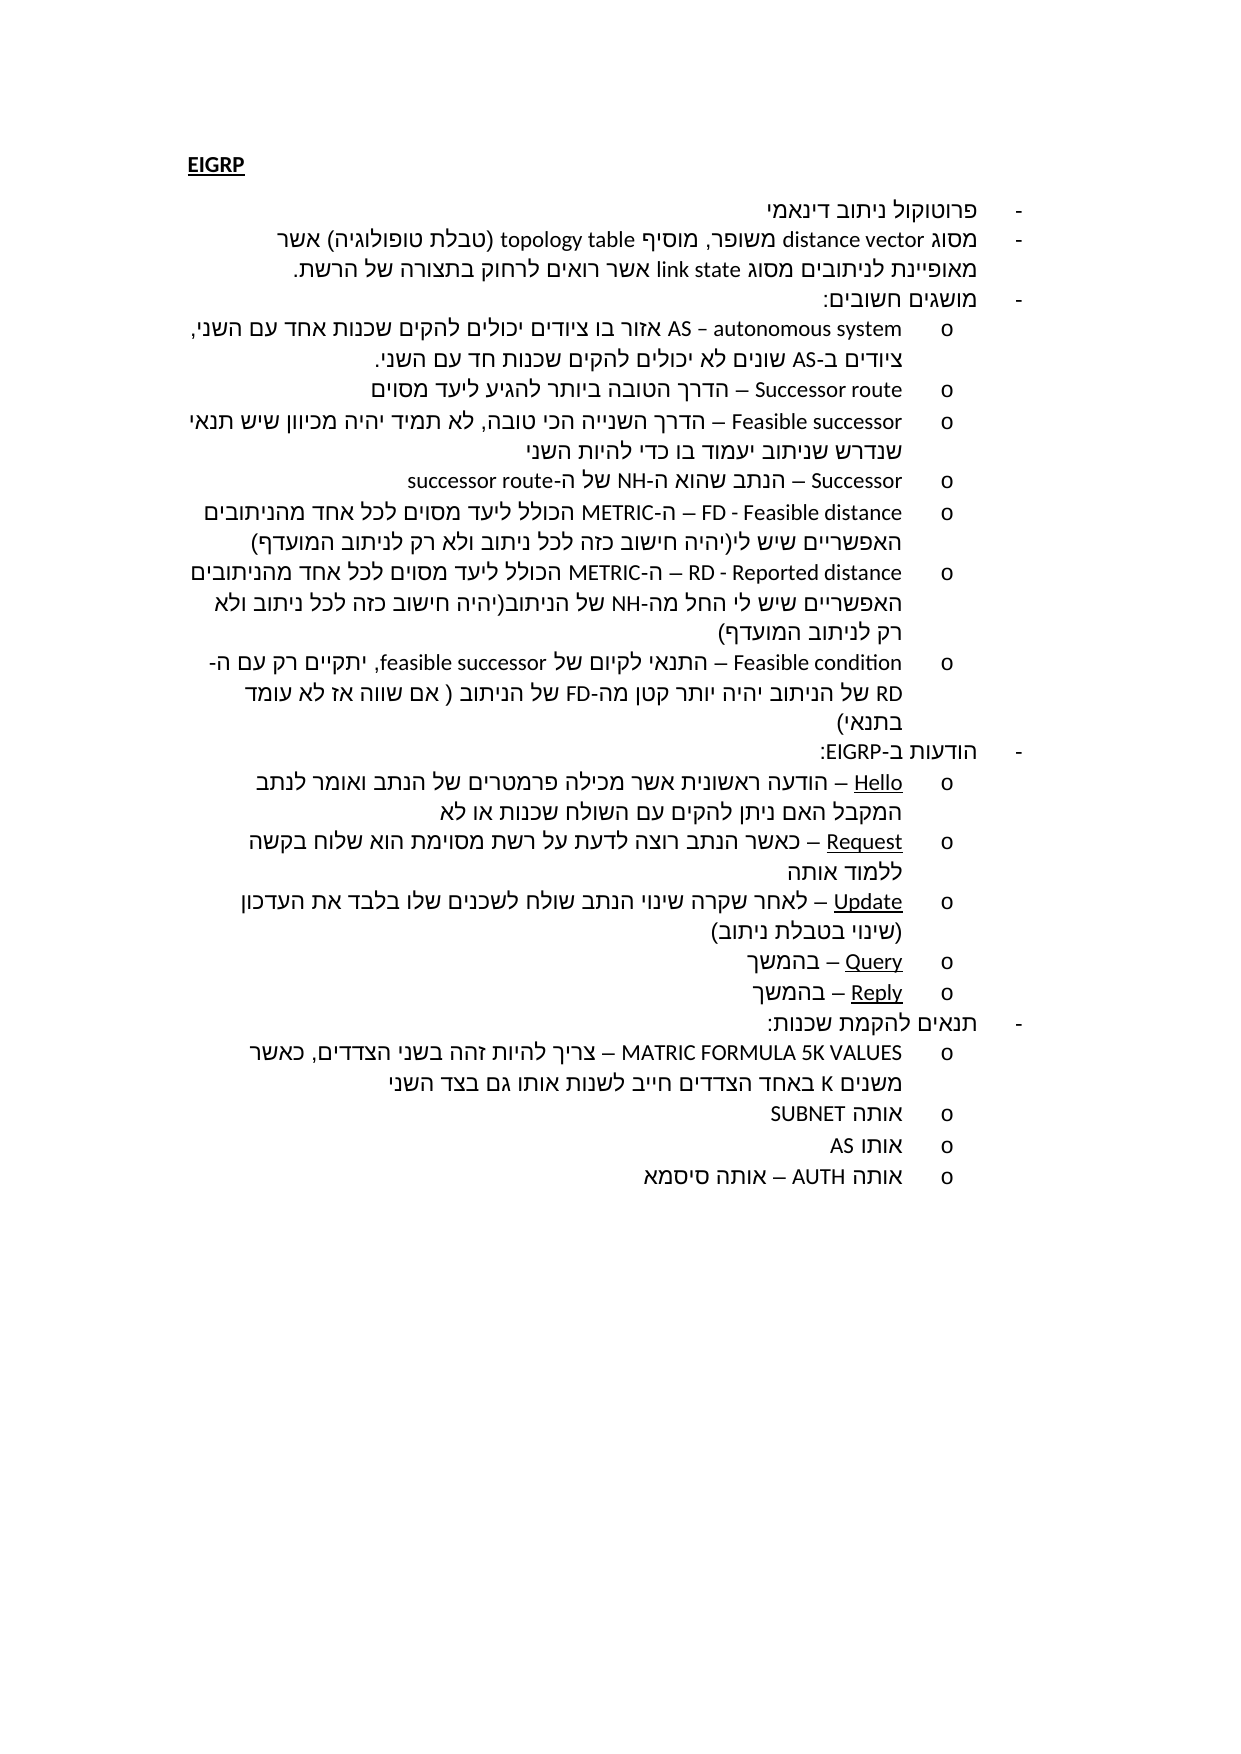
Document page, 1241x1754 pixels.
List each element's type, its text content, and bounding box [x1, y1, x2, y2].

list Update – לאחר שקרה שינוי הנתב שולח לשכנים שלו בלבד את העדכון (שינוי בטבלת ניתוב) [187, 887, 940, 945]
list RD - Reported distance – ה-METRIC הכולל ליעד מסוים לכל אחד מהניתובים האפשריים שיש לי החל מה-NH של הניתוב(יהיה חישוב כזה לכל ניתוב ולא רק לניתוב המועדף) [187, 558, 940, 646]
list Feasible condition – התנאי לקיום של feasible successor, יתקיים רק עם ה-RD של הניתוב יהיה יותר קטן מה-FD של הניתוב ( אם שווה אז לא עומד בתנאי) [187, 648, 940, 735]
list תנאים להקמת שכנות: [187, 1010, 1015, 1036]
list MATRIC FORMULA 5K VALUES – צריך להיות זהה בשני הצדדים, כאשר משנים K באחד הצדדים חייב לשנות אותו גם בצד השני [187, 1038, 940, 1097]
list Request – כאשר הנתב רוצה לדעת על רשת מסוימת הוא שלוח בקשה ללמוד אותה [187, 827, 940, 885]
list אותה SUBNET [187, 1099, 940, 1129]
list Successor – הנתב שהוא ה-NH של ה-successor route [187, 467, 940, 496]
list FD - Feasible distance – ה-METRIC הכולל ליעד מסוים לכל אחד מהניתובים האפשריים שיש לי(יהיה חישוב כזה לכל ניתוב ולא רק לניתוב המועדף) [187, 498, 940, 556]
list Successor route – הדרך הטובה ביותר להגיע ליעד מסוים [187, 376, 940, 405]
list פרוטוקול ניתוב דינאמי [187, 197, 1015, 223]
text EIGRP [187, 150, 1053, 178]
list מושגים חשובים: [187, 286, 1015, 312]
list מסוג distance vector משופר, מוסיף topology table (טבלת טופולוגיה) אשר מאופיינת לניתובים מסוג link state אשר רואים לרחוק בתצורה של הרשת. [187, 225, 1015, 283]
list הודעות ב-EIGRP: [187, 737, 1015, 766]
list AS – autonomous system אזור בו ציודים יכולים להקים שכנות אחד עם השני, ציודים ב-AS שונים לא יכולים להקים שכנות חד עם השני. [187, 314, 940, 373]
list Feasible successor – הדרך השנייה הכי טובה, לא תמיד יהיה מכיוון שיש תנאי שנדרש שניתוב יעמוד בו כדי להיות השני [187, 407, 940, 464]
list Query – בהמשך [187, 947, 940, 976]
list אותה AUTH – אותה סיסמא [187, 1162, 940, 1192]
list Reply – בהמשך [187, 978, 940, 1007]
list אותו AS [187, 1131, 940, 1160]
list Hello – הודעה ראשונית אשר מכילה פרמטרים של הנתב ואומר לנתב המקבל האם ניתן להקים עם השולח שכנות או לא [187, 768, 940, 825]
